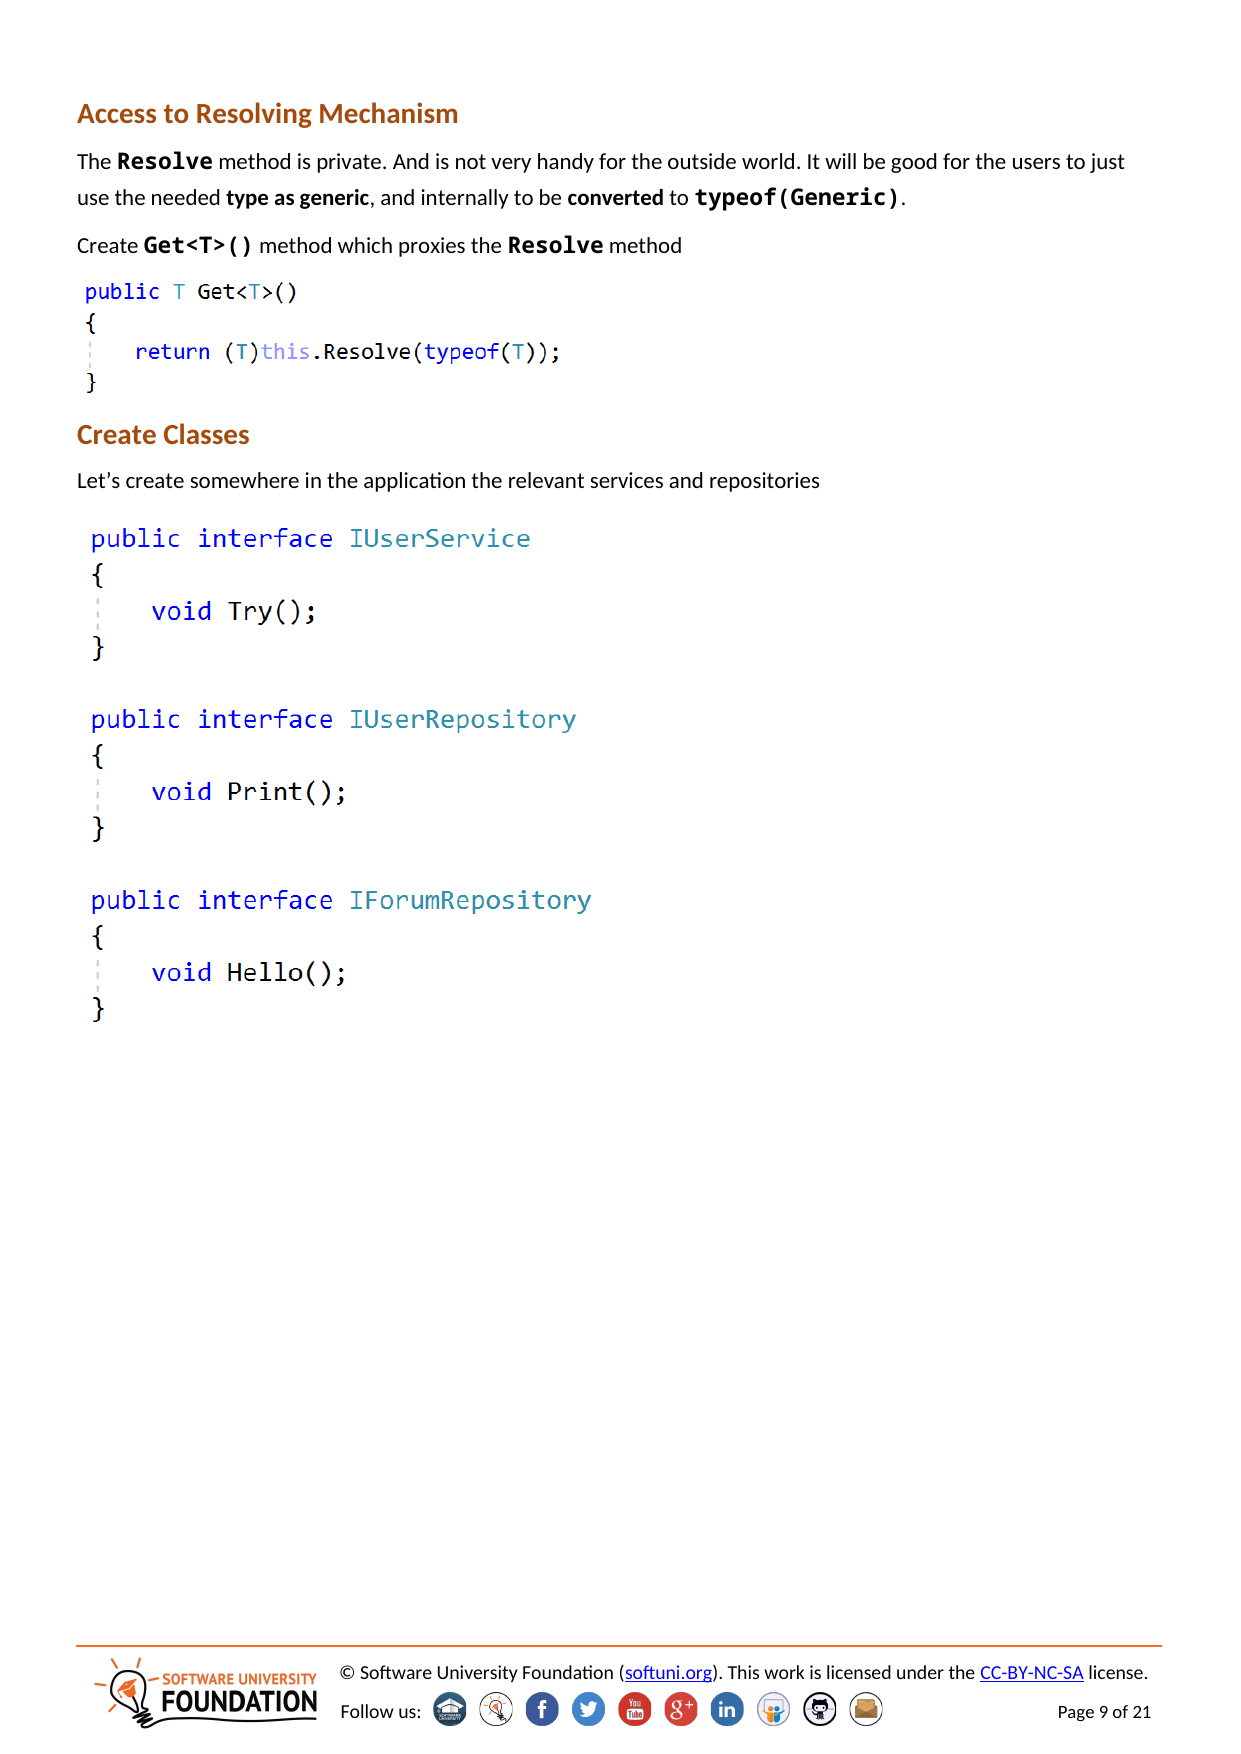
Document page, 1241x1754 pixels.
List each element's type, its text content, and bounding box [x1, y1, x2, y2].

picture [76, 510, 620, 1038]
picture [710, 1692, 744, 1726]
text Create Get<T>() method which proxies the Resolve method [77, 229, 1163, 260]
picture [525, 1692, 559, 1726]
picture [849, 1692, 883, 1726]
picture [93, 1656, 317, 1729]
picture [757, 1692, 790, 1726]
picture [433, 1692, 467, 1726]
text The Resolve method is private. And is not very handy for the outside world. It will be good for the users to just use the needed type as generic, and internally to be converted to typeof(Generic). [77, 145, 1163, 212]
subtitle Access to Resolving Mechanism [77, 95, 1163, 131]
text Let’s create somewhere in the application the relevant services and repositories [77, 466, 1163, 494]
picture [572, 1692, 605, 1726]
picture [803, 1692, 837, 1726]
picture [76, 277, 579, 400]
picture [479, 1692, 513, 1726]
subtitle Create Classes [77, 416, 1163, 452]
picture [618, 1692, 652, 1726]
picture [664, 1692, 698, 1726]
